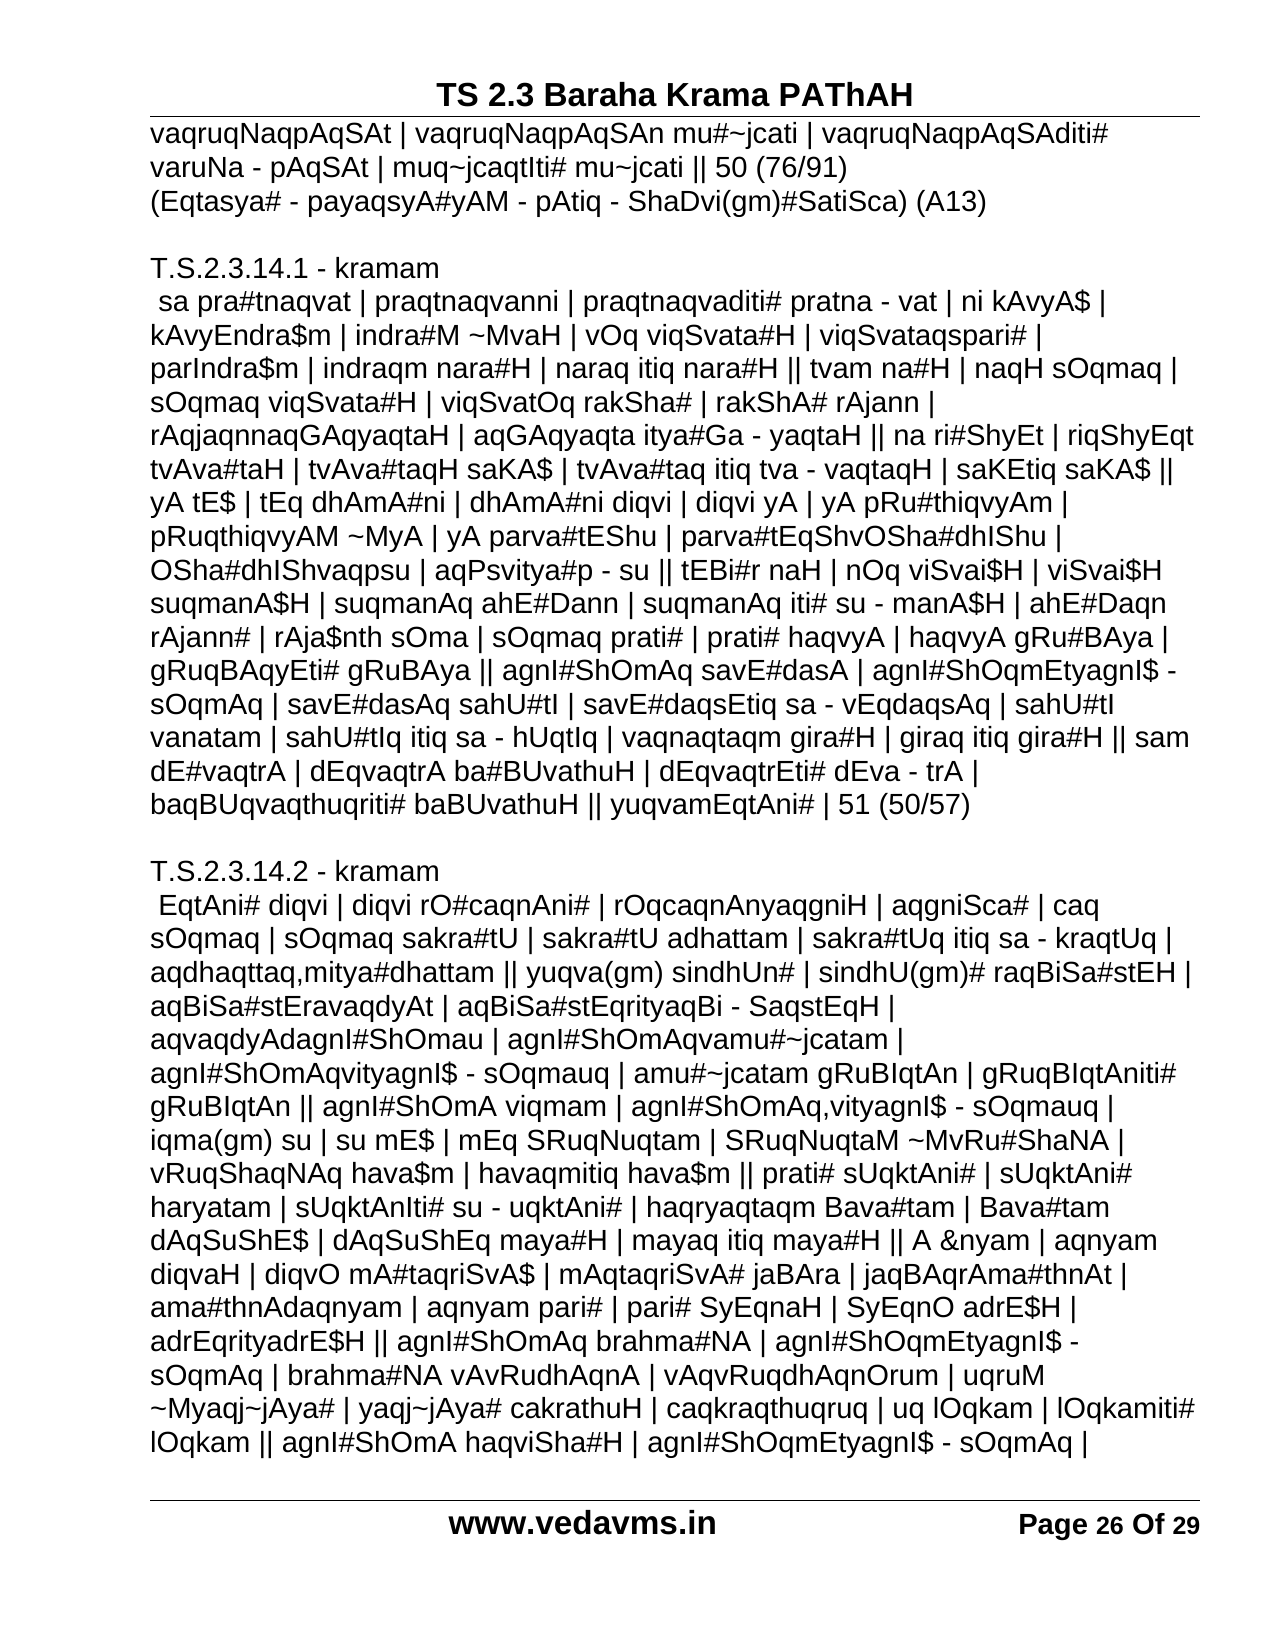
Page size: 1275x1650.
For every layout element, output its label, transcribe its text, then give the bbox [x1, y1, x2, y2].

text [150, 117, 1200, 184]
text T.S.2.3.14.1 - kramam [150, 251, 1200, 284]
text T.S.2.3.14.2 - kramam [150, 854, 1200, 888]
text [150, 888, 1200, 1458]
text sa pra#tnaqvat | praqtnaqvanni | praqtnaqvaditi# pratna - vat | ni kAvyA$ | kAvyEndra$m | indra#M ~MvaH | vOq viqSvata#H | viqSvataqspari# | parIndra$m | indraqm nara#H | naraq itiq nara#H || tvam na#H | naqH sOqmaq | sOqmaq viqSvata#H | viqSvatOq rakSha# | rakShA# rAjann | rAqjaqnnaqGAqyaqtaH | aqGAqyaqta itya#Ga - yaqtaH || na ri#ShyEt | riqShyEqt tvAva#taH | tvAva#taqH saKA$ | tvAva#taq itiq tva - vaqtaqH | saKEtiq saKA$ || yA tE$ | tEq dhAmA#ni | dhAmA#ni diqvi | diqvi yA | yA pRu#thiqvyAm | pRuqthiqvyAM ~MyA | yA parva#tEShu | parva#tEqShvOSha#dhIShu | OSha#dhIShvaqpsu | aqPsvitya#p - su || tEBi#r naH | nOq viSvai$H | viSvai$H suqmanA$H | suqmanAq ahE#Dann | suqmanAq iti# su - manA$H | ahE#Daqn rAjann# | rAja$nth sOma | sOqmaq prati# | prati# haqvyA | haqvyA gRu#BAya | gRuqBAqyEti# gRuBAya || agnI#ShOmAq savE#dasA | agnI#ShOqmEtyagnI$ - sOqmAq | savE#dasAq sahU#tI | savE#daqsEtiq sa - vEqdaqsAq | sahU#tI vanatam | sahU#tIq itiq sa - hUqtIq | vaqnaqtaqm gira#H | giraq itiq gira#H || sam dE#vaqtrA | dEqvaqtrA ba#BUvathuH | dEqvaqtrEti# dEva - trA | baqBUqvaqthuqriti# baBUvathuH || yuqvamEqtAni# | 51 (50/57) [150, 284, 1200, 821]
text (Eqtasya# - payaqsyA#yAM - pAtiq - ShaDvi(gm)#SatiSca) (A13) [150, 184, 1200, 217]
